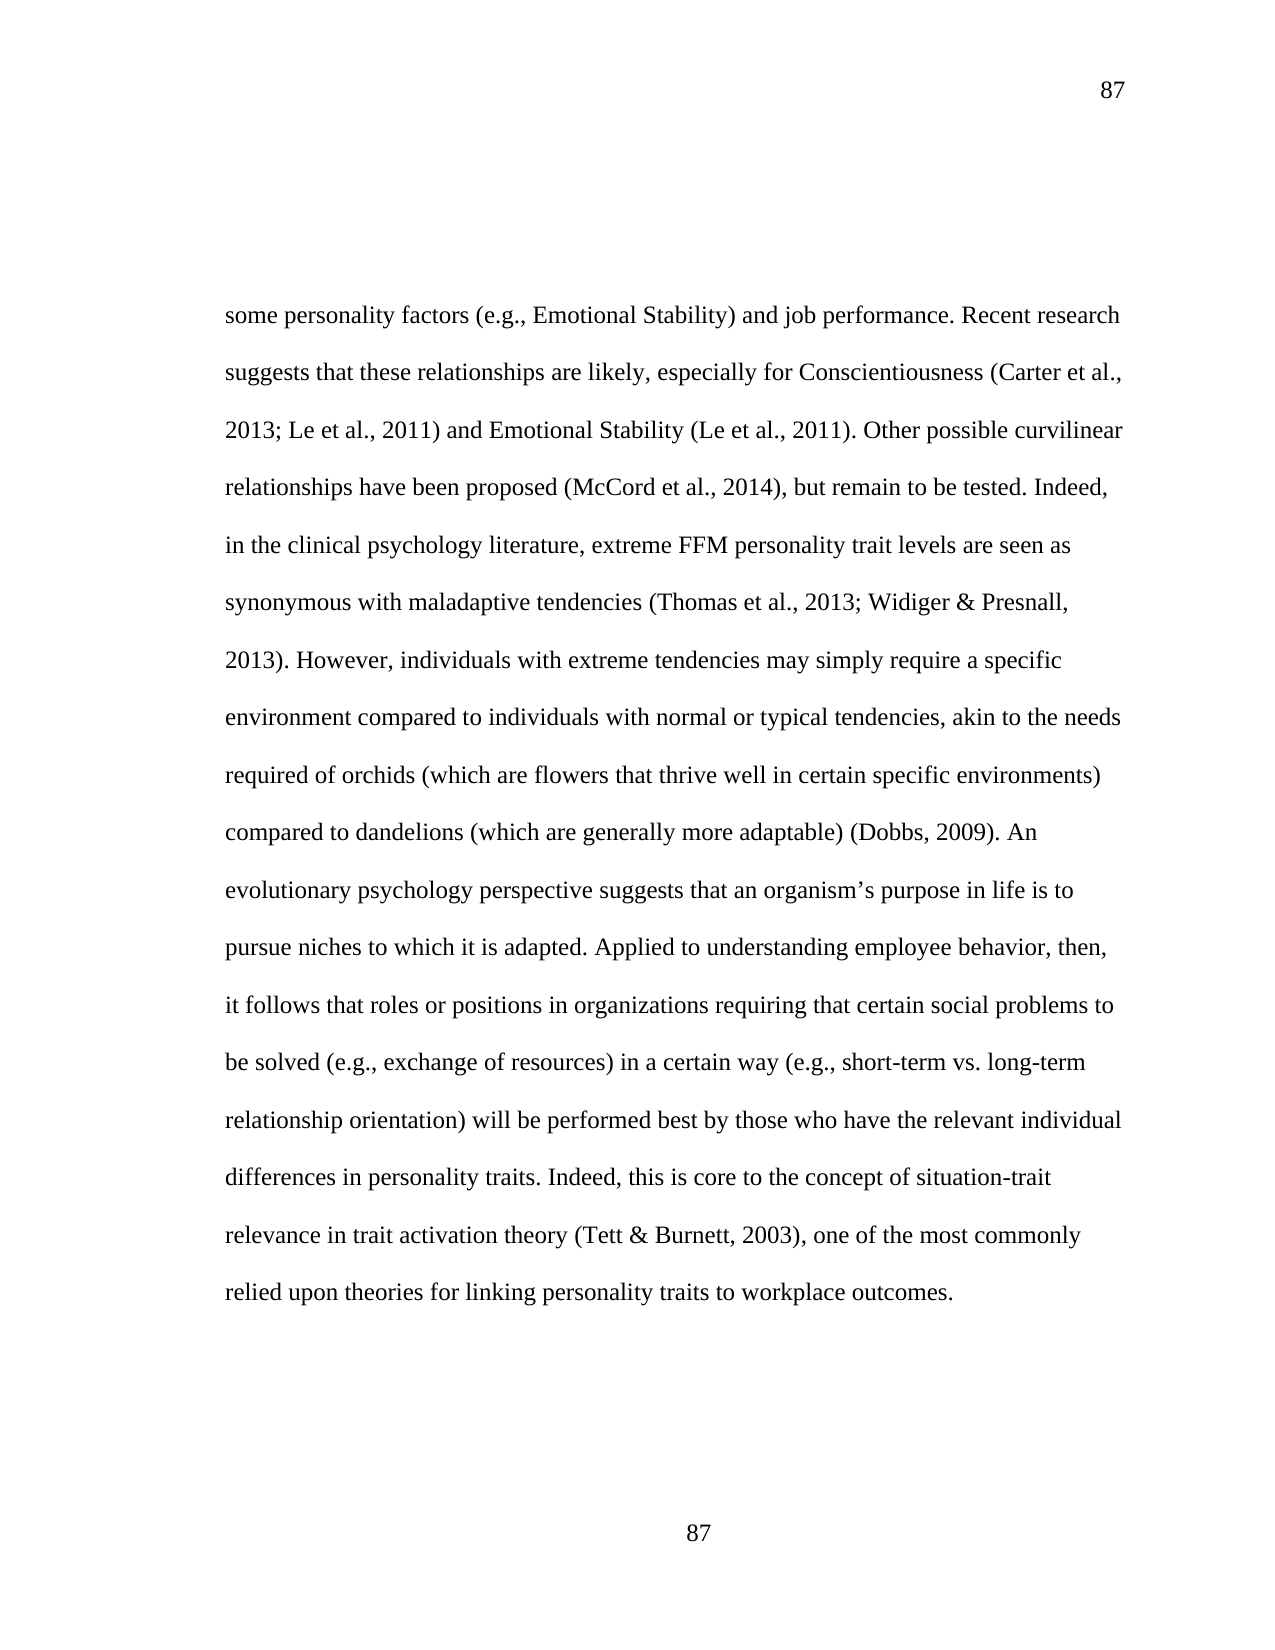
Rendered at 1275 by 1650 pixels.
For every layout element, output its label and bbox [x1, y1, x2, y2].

text [225, 300, 1125, 1306]
